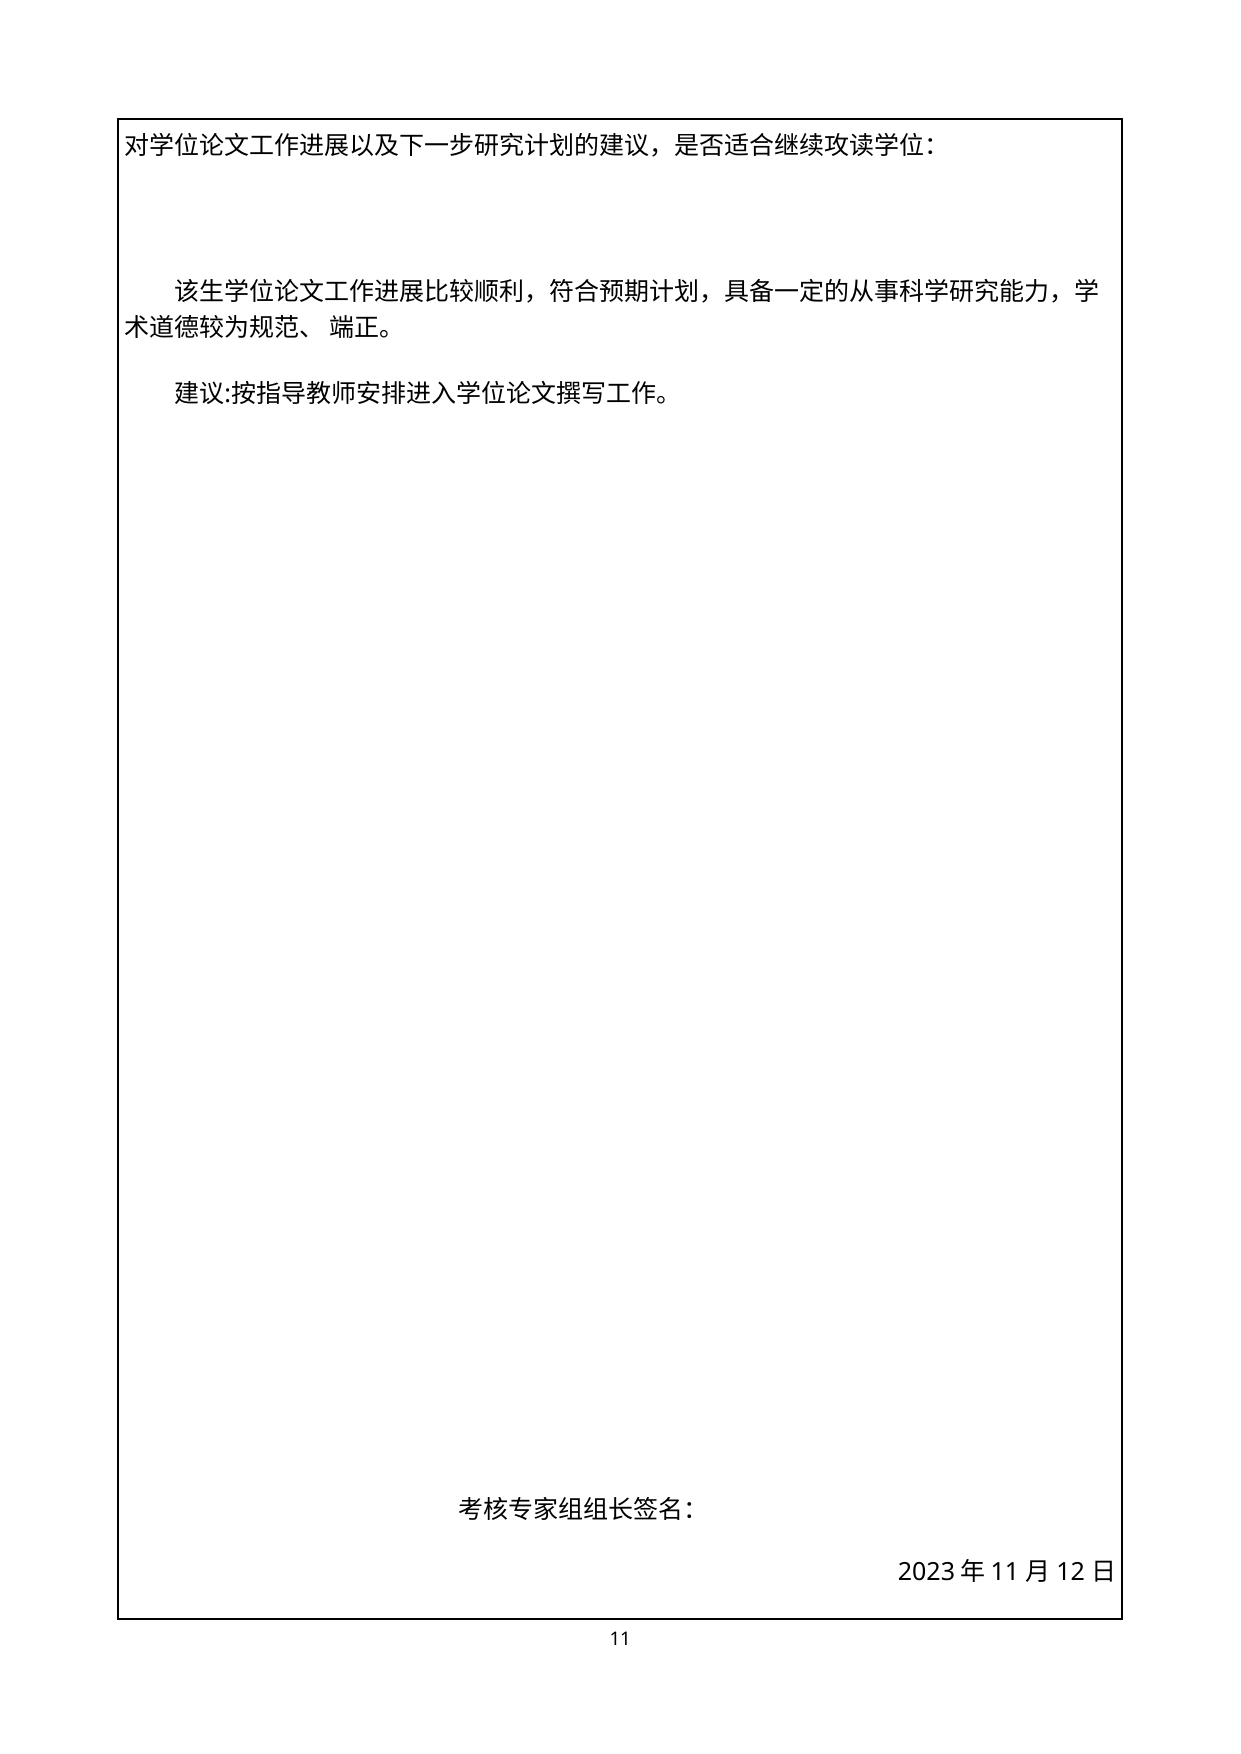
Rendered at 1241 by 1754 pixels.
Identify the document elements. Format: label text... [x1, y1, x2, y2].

table_cell 对学位论文工作进展以及下一步研究计划的建议，是否适合继续攻读学位： 该生学位论文工作进展比较顺利，符合预期计划，具备一定的从事科学研究能力，学术道德较为规范、 端正。 建议:按指导教师安排进入学位论文撰写工作。 考核专家组组长签名： 2023年 11 月 12 日 [119, 120, 1121, 1618]
